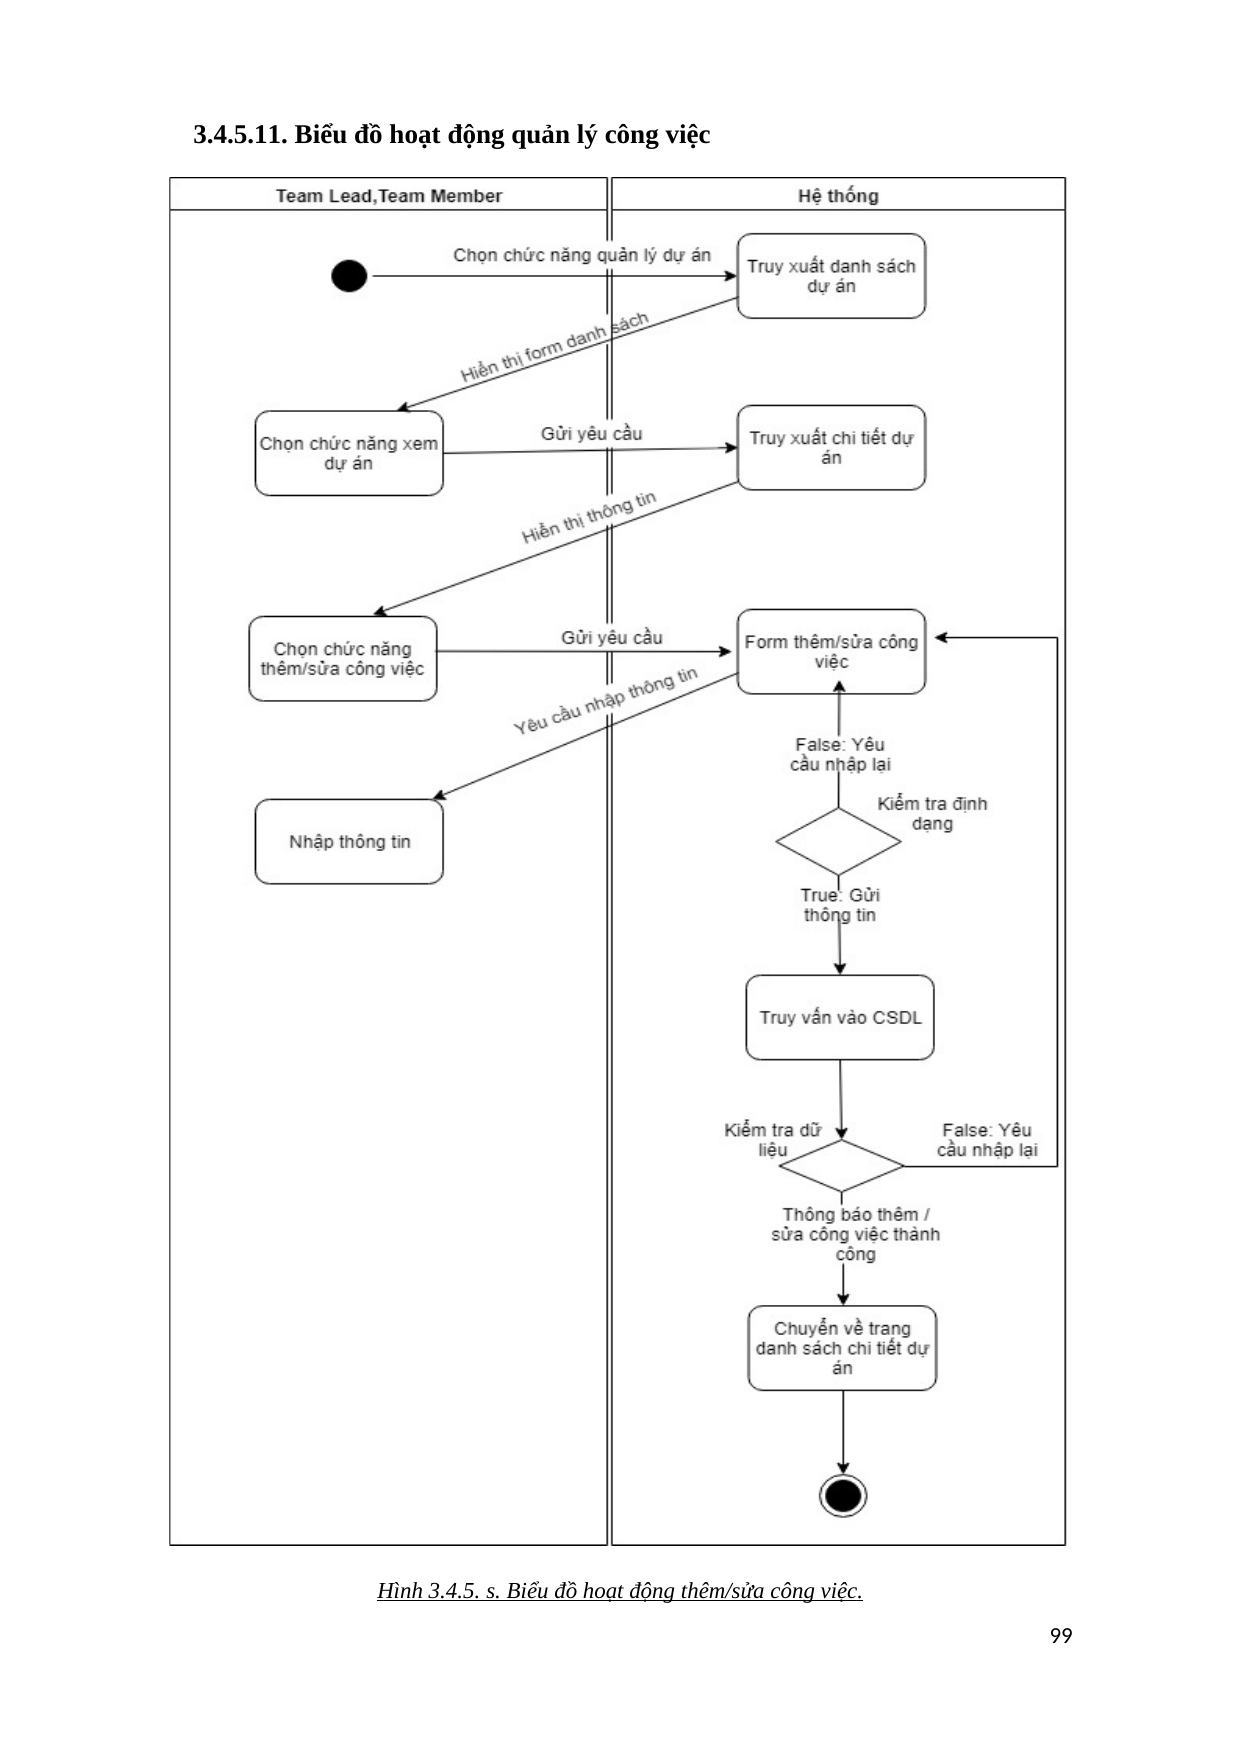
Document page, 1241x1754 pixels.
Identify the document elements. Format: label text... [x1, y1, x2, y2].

subtitle 3.4.5.11. Biểu đồ hoạt động quản lý công việc [118, 118, 1122, 149]
picture [169, 177, 1071, 1546]
